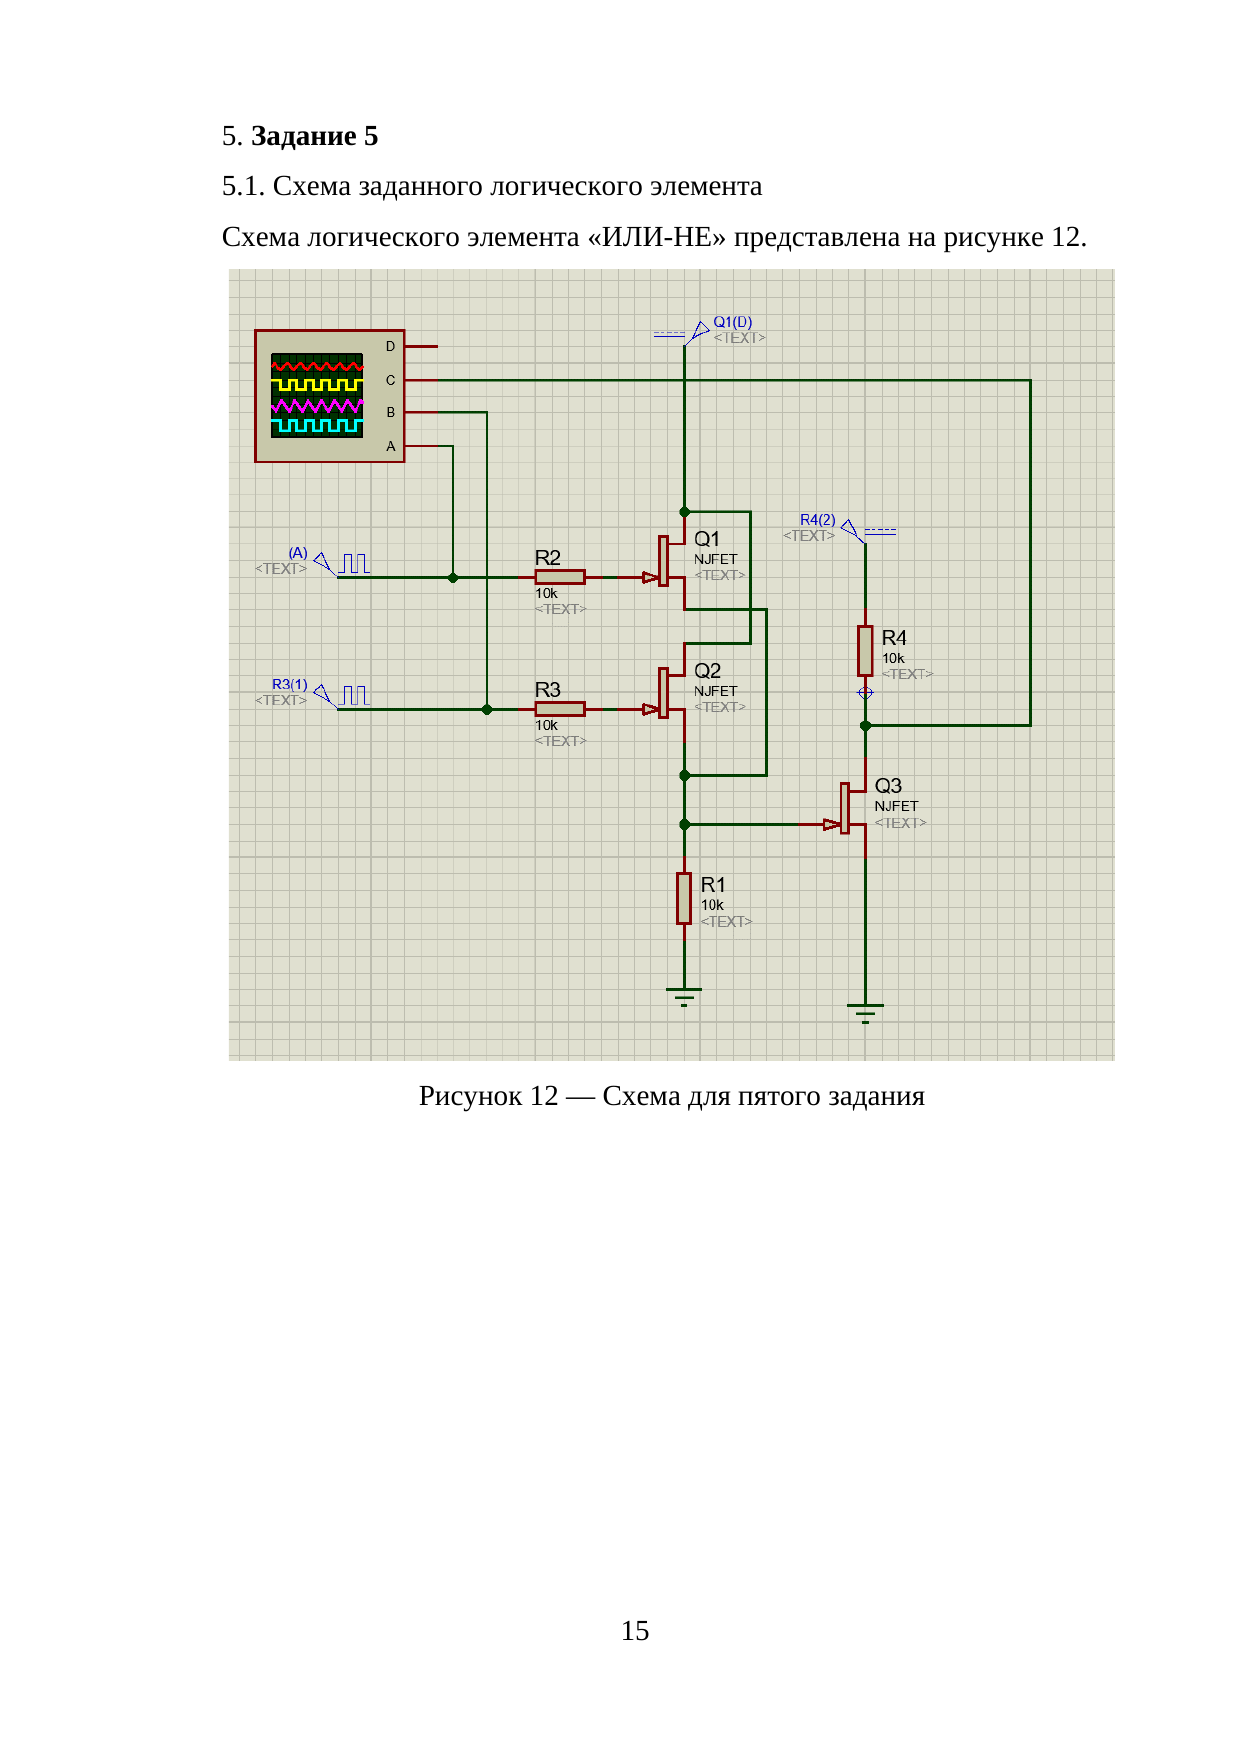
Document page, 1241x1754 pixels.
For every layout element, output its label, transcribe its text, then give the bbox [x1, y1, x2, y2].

picture [228, 269, 1115, 1061]
text 5.1. Схема заданного логического элемента [148, 168, 1122, 202]
text Рисунок 12 — Схема для пятого задания [148, 1078, 1122, 1111]
text 5. Задание 5 [148, 118, 1122, 152]
text Схема логического элемента «ИЛИ-НЕ» представлена на рисунке 12. [148, 219, 1122, 252]
